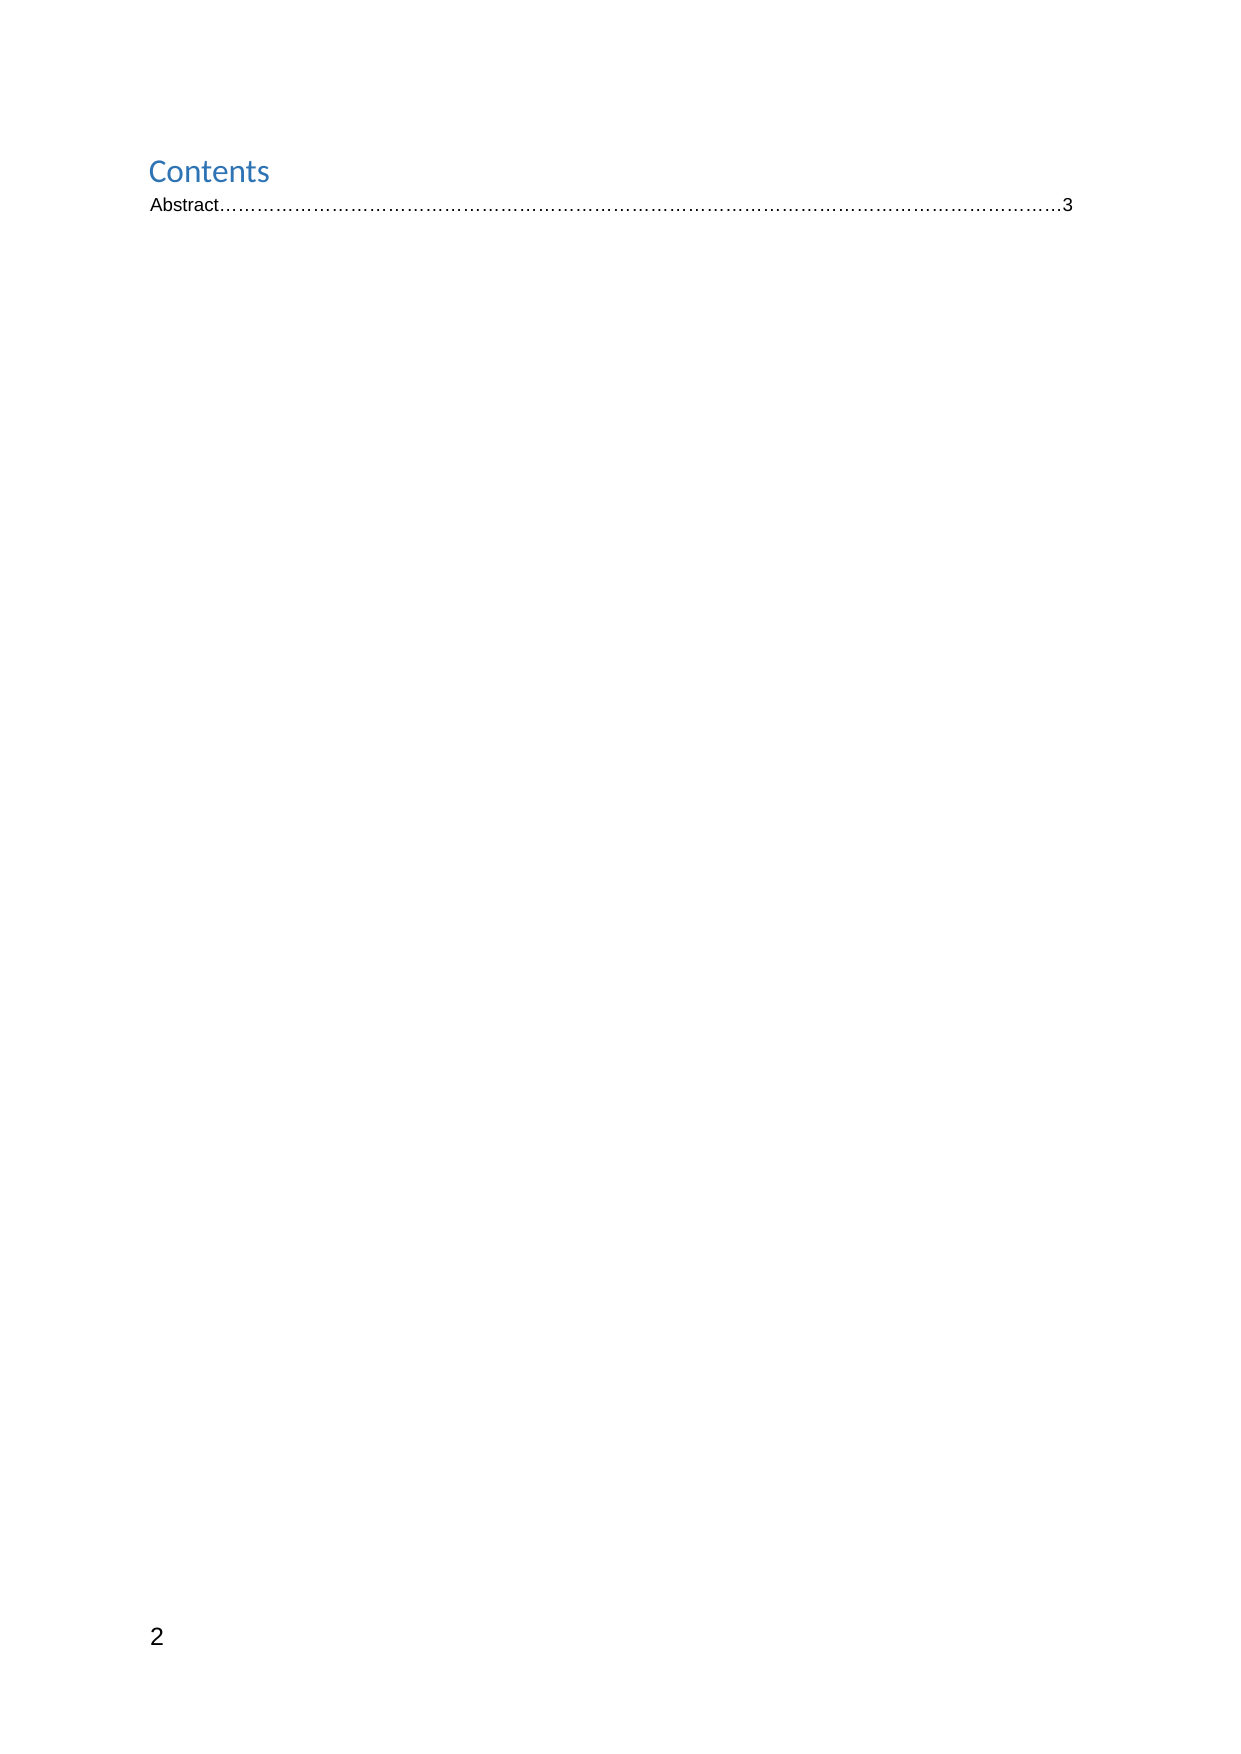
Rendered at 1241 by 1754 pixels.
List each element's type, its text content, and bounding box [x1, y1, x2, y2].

text Contents [148, 150, 1090, 191]
text Abstract………………………………………………………………………………………………………………………3 [150, 194, 1083, 216]
